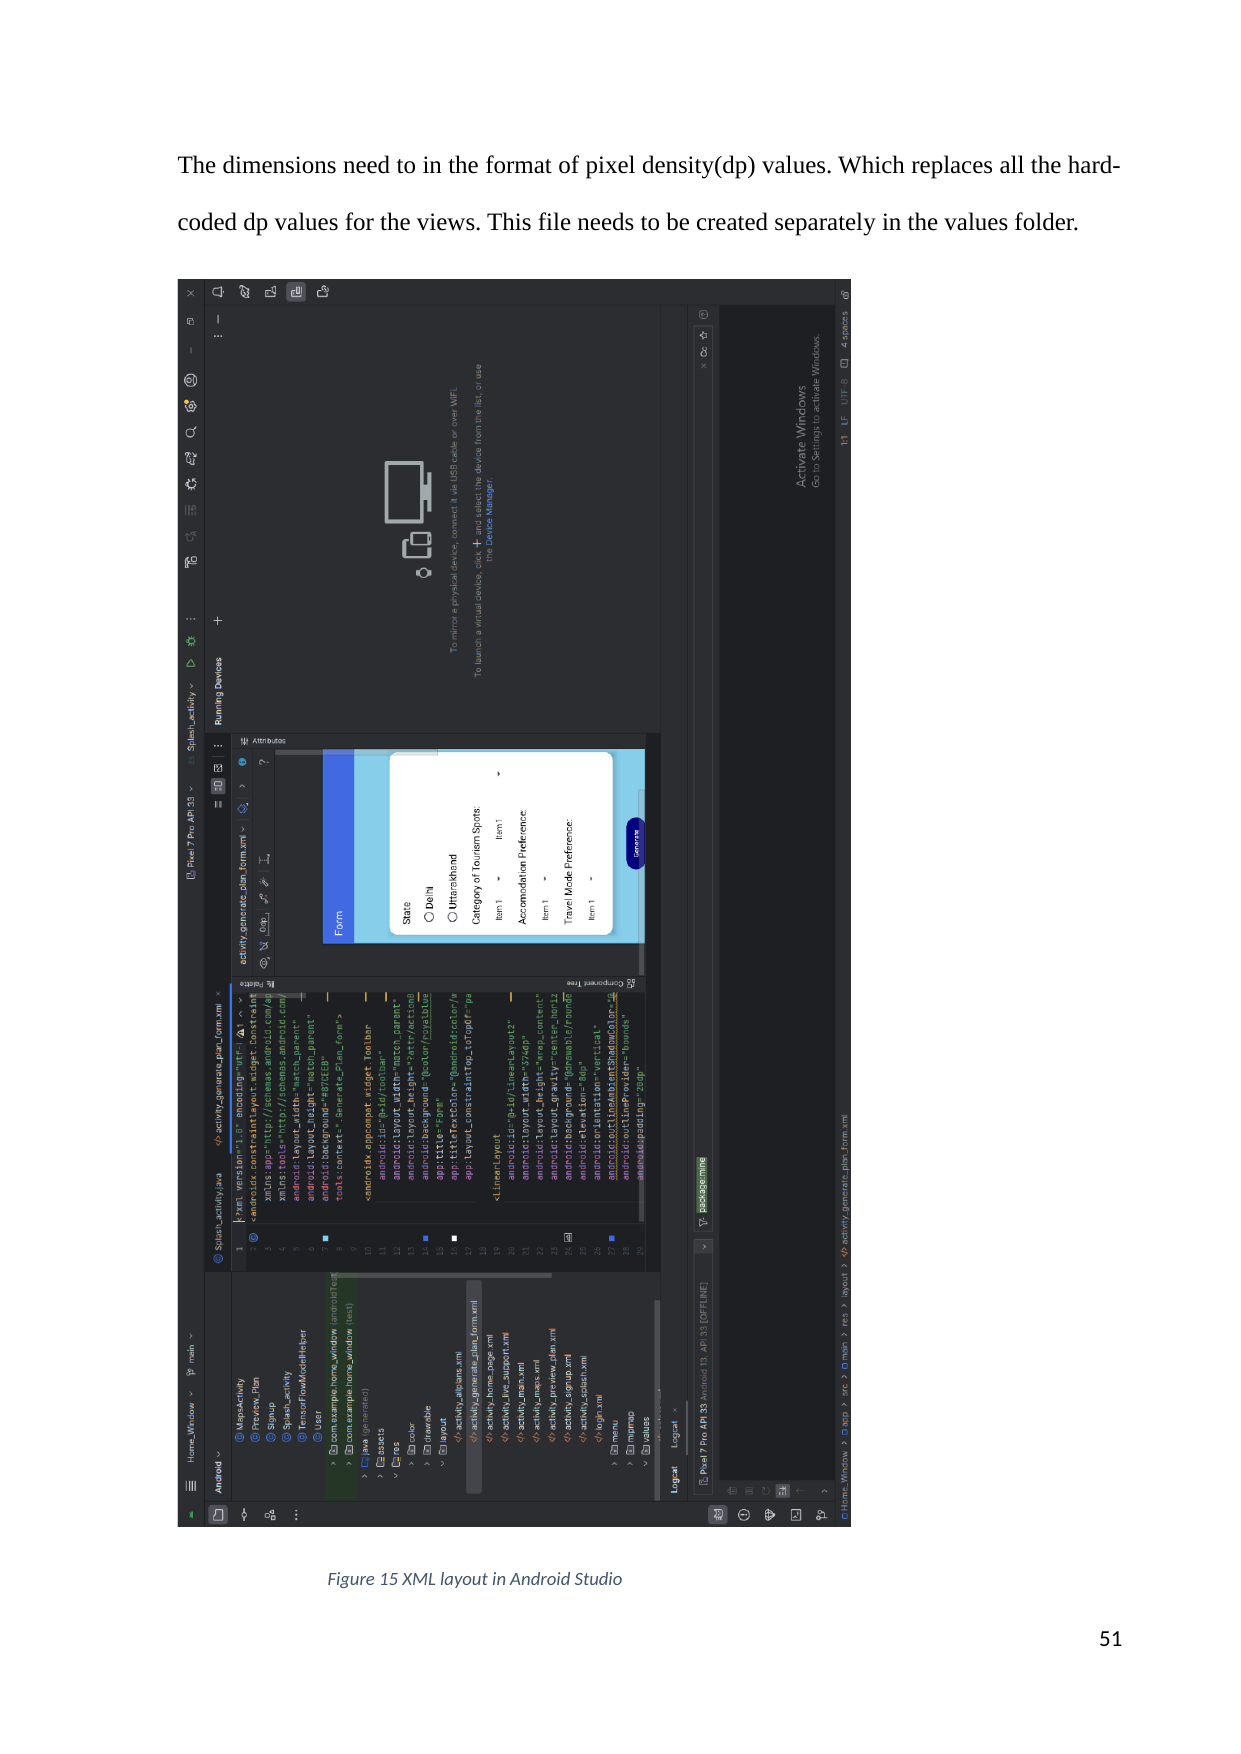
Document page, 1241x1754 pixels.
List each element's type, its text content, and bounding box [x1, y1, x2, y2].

picture [178, 280, 851, 1527]
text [177, 150, 1122, 236]
